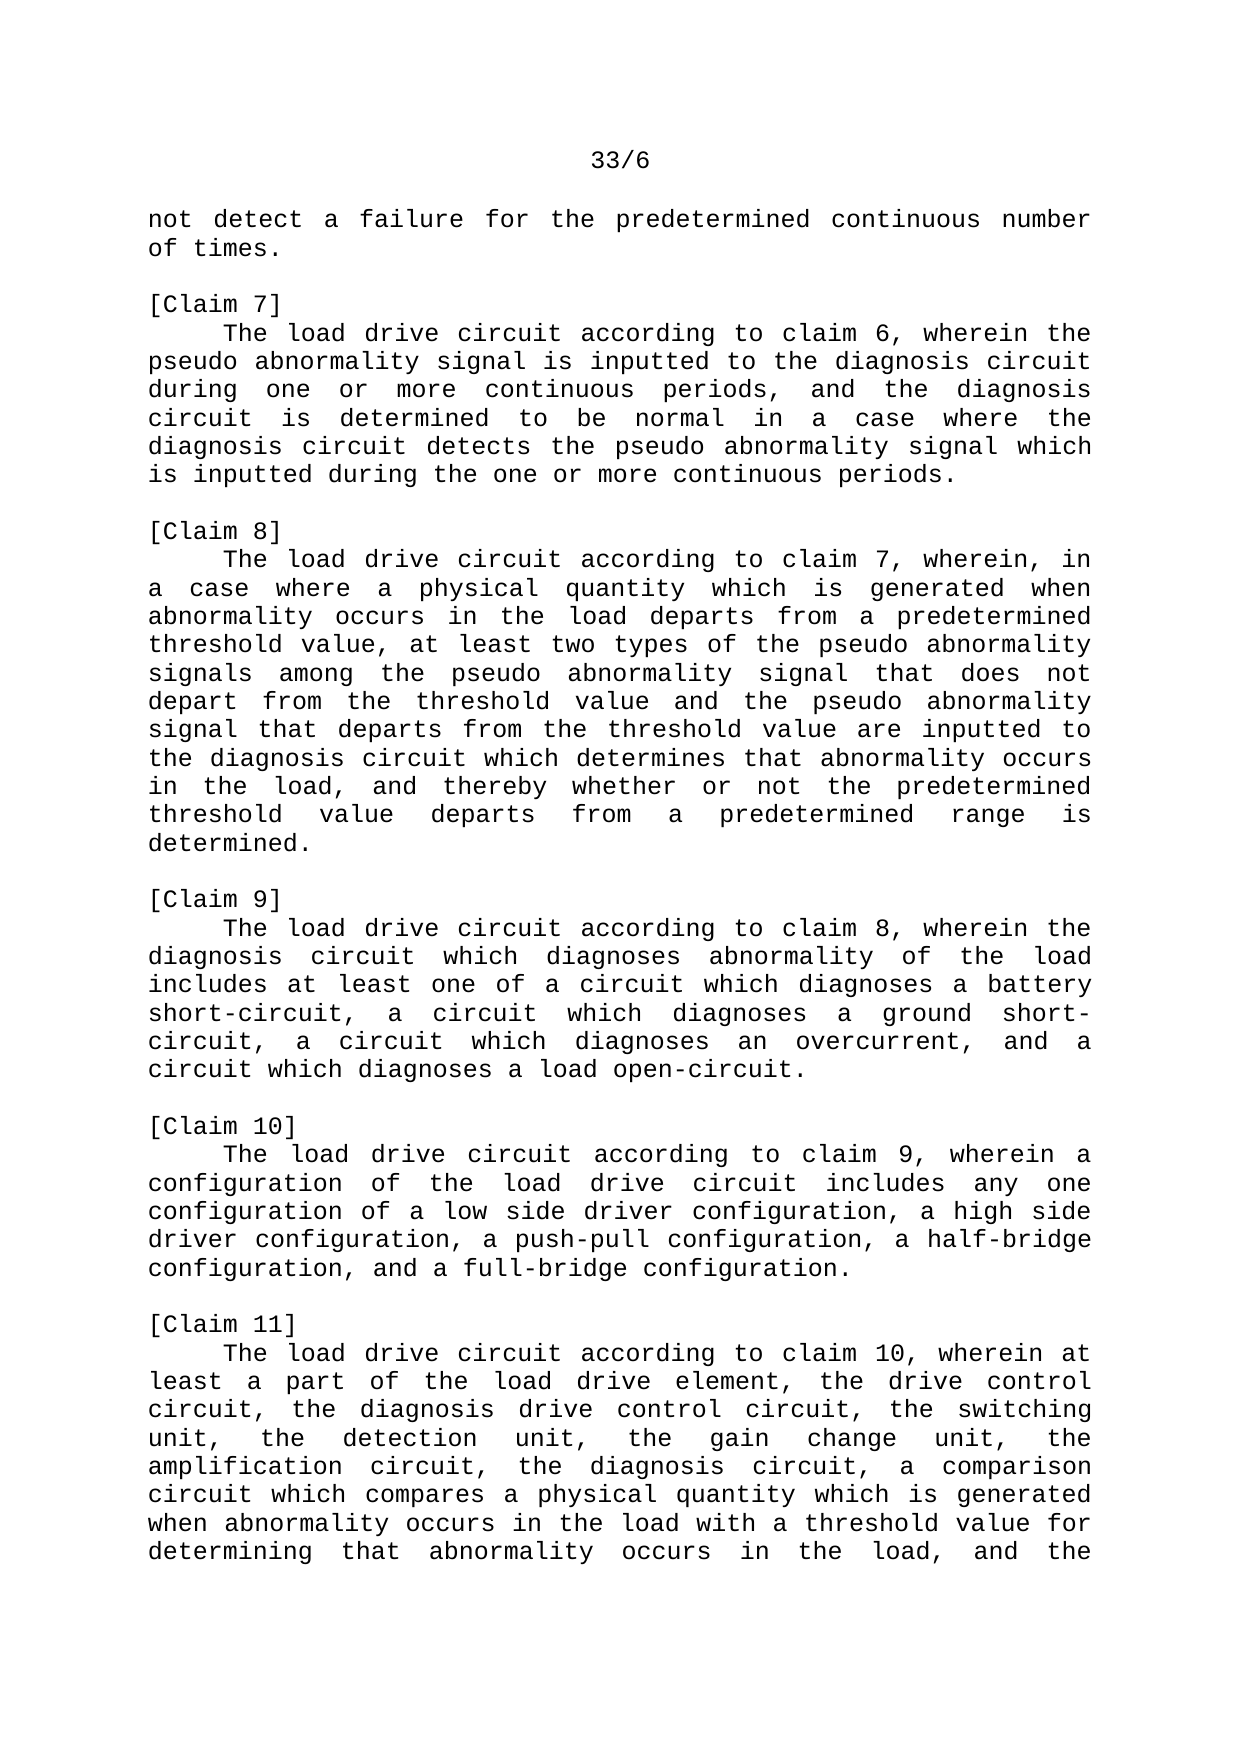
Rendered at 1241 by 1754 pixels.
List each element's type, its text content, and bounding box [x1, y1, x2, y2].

text [Claim 11] [148, 1312, 1092, 1340]
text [148, 1340, 1092, 1567]
text The load drive circuit according to claim 7, wherein, in a case where a physical quantity which is generated when abnormality occurs in the load departs from a predetermined threshold value, at least two types of the pseudo abnormality signals among the pseudo abnormality signal that does not depart from the threshold value and the pseudo abnormality signal that departs from the threshold value are inputted to the diagnosis circuit which determines that abnormality occurs in the load, and thereby whether or not the predetermined threshold value departs from a predetermined range is determined. [148, 547, 1092, 858]
text The load drive circuit according to claim 6, wherein the pseudo abnormality signal is inputted to the diagnosis circuit during one or more continuous periods, and the diagnosis circuit is determined to be normal in a case where the diagnosis circuit detects the pseudo abnormality signal which is inputted during the one or more continuous periods. [148, 320, 1092, 490]
text [Claim 9] [148, 887, 1092, 915]
text [Claim 7] [148, 292, 1092, 320]
text [Claim 10] [148, 1113, 1092, 1142]
text [Claim 8] [148, 518, 1092, 547]
text The load drive circuit according to claim 8, wherein the diagnosis circuit which diagnoses abnormality of the load includes at least one of a circuit which diagnoses a battery short-circuit, a circuit which diagnoses a ground short-circuit, a circuit which diagnoses an overcurrent, and a circuit which diagnoses a load open-circuit. [148, 915, 1092, 1085]
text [148, 207, 1092, 263]
text The load drive circuit according to claim 9, wherein a configuration of the load drive circuit includes any one configuration of a low side driver configuration, a high side driver configuration, a push-pull configuration, a half-bridge configuration, and a full-bridge configuration. [148, 1142, 1092, 1283]
